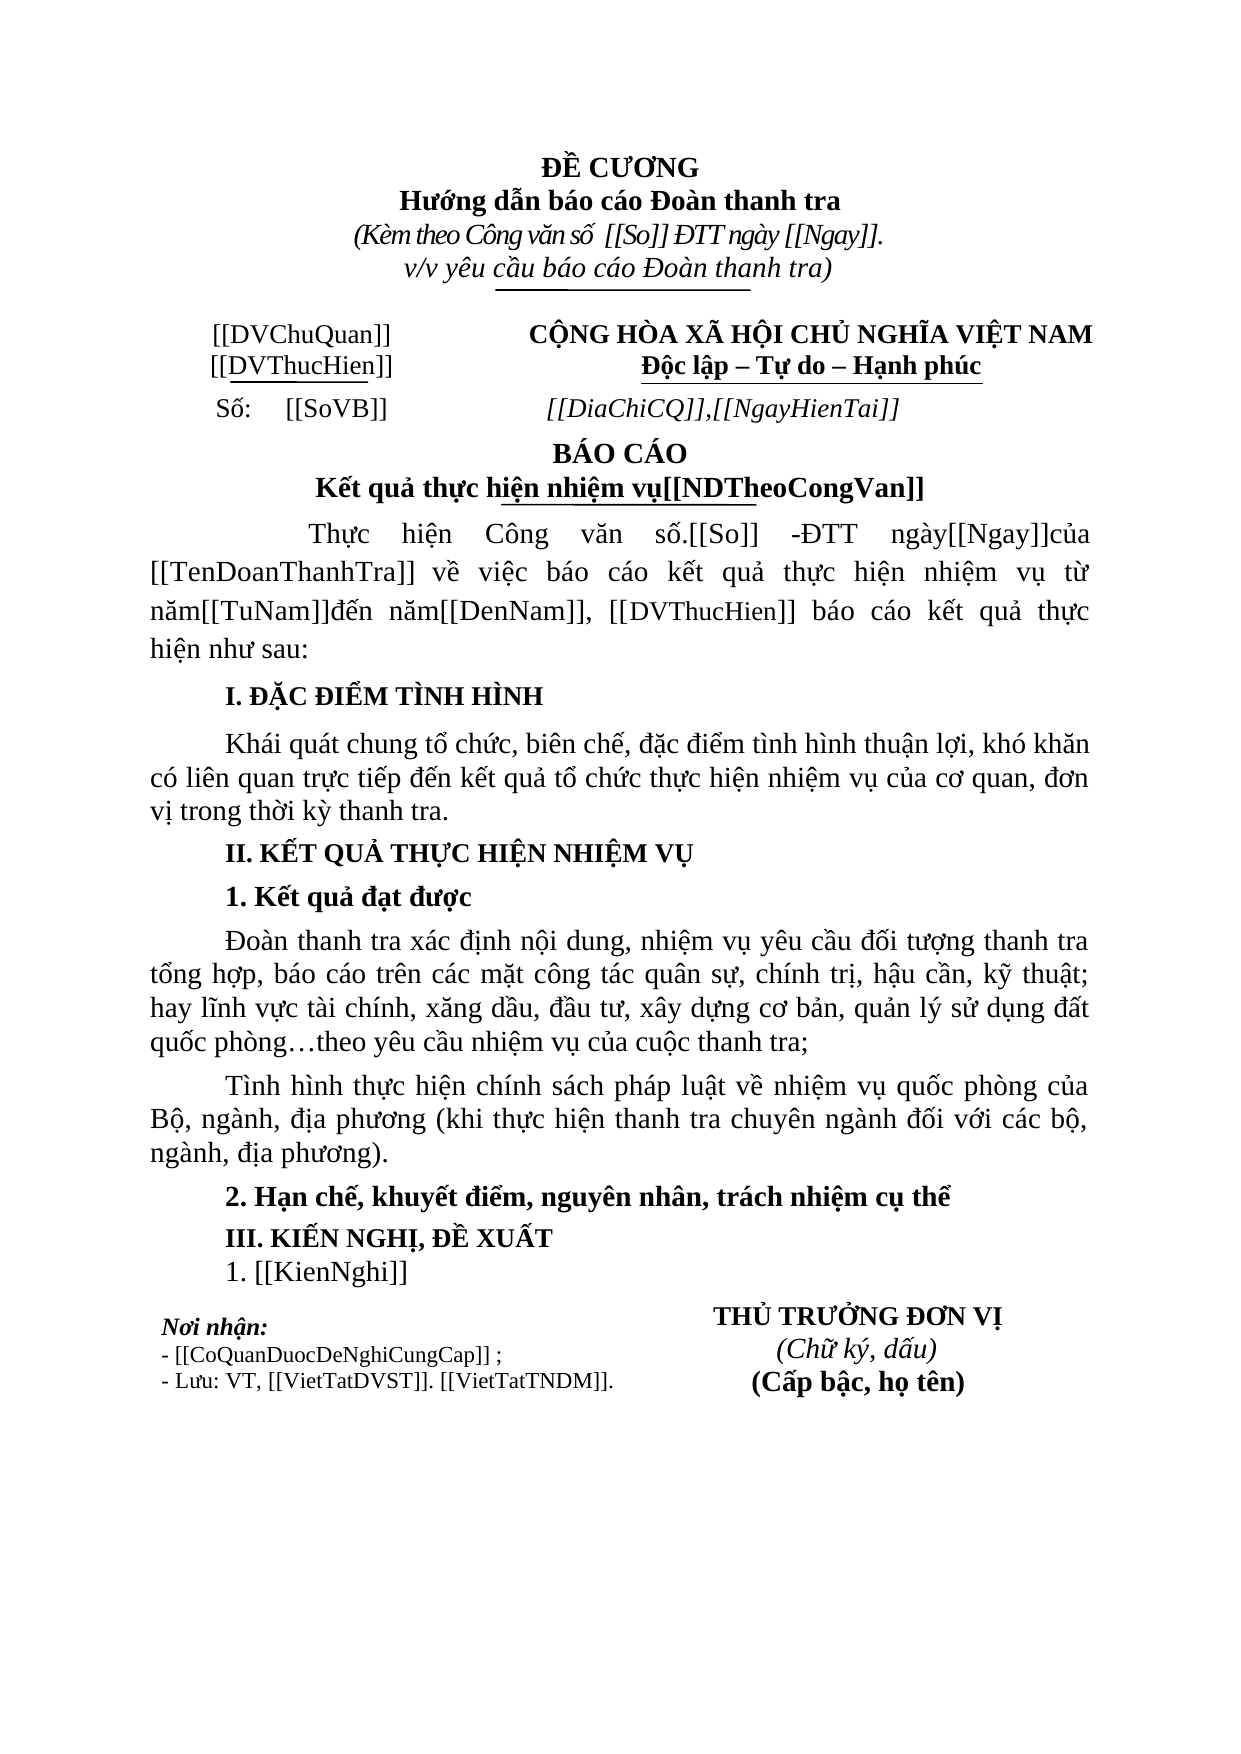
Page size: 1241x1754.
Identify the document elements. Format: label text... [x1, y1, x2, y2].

text 1. [[KienNghi]] [150, 1254, 1090, 1287]
table_header THỦ TRƯỞNG ĐƠN VỊ (Chữ ký, dấu) (Cấp bậc, họ tên) [626, 1300, 1091, 1420]
text I. ĐẶC ĐIỂM TÌNH HÌNH [150, 680, 1090, 711]
text Khái quát chung tổ chức, biên chế, đặc điểm tình hình thuận lợi, khó khăn có liên quan trực tiếp đến kết quả tổ chức thực hiện nhiệm vụ của cơ quan, đơn vị trong thời kỳ thanh tra. [150, 726, 1090, 827]
text ĐỀ CƯƠNG [150, 150, 1090, 183]
text III. KIẾN NGHỊ, ĐỀ XUẤT [150, 1223, 1090, 1254]
table_header [[DVChuQuan]] [[DVThucHien]] Số: [[SoVB]] [102, 318, 501, 424]
text 1. Kết quả đạt được [150, 879, 1090, 913]
text Kết quả thực hiện nhiệm vụ[[NDTheoCongVan]] [150, 470, 1090, 503]
text Hướng dẫn báo cáo Đoàn thanh tra [150, 183, 1090, 217]
text Thực hiện Công văn số.[[So]] -ĐTT ngày[[Ngay]]của [[TenDoanThanhTra]] về việc báo cáo kết quả thực hiện nhiệm vụ từ năm[[TuNam]]đến năm[[DenNam]], [[DVThucHien]] báo cáo kết quả thực hiện như sau: [150, 516, 1090, 665]
text Đoàn thanh tra xác định nội dung, nhiệm vụ yêu cầu đối tượng thanh tra tổng hợp, báo cáo trên các mặt công tác quân sự, chính trị, hậu cần, kỹ thuật; hay lĩnh vực tài chính, xăng dầu, đầu tư, xây dựng cơ bản, quản lý sử dụng đất quốc phòng…theo yêu cầu nhiệm vụ của cuộc thanh tra; [150, 923, 1090, 1057]
table_header CỘNG HÒA XÃ HỘI CHỦ NGHĨA VIỆT NAM Độc lập – Tự do – Hạnh phúc [[DiaChiCQ]],[[NgayHienTai]] [501, 318, 1121, 424]
table_header Nơi nhận: - [[CoQuanDuocDeNghiCungCap]] ; - Lưu: VT, [[VietTatDVST]]. [[VietTatTNDM]]. [150, 1300, 626, 1420]
text (Kèm theo Công văn số [[So]] ĐTT ngày [[Ngay]]. v/v yêu cầu báo cáo Đoàn thanh tra) [150, 217, 1090, 284]
text II. KẾT QUẢ THỰC HIỆN NHIỆM VỤ [150, 837, 1090, 869]
text Tình hình thực hiện chính sách pháp luật về nhiệm vụ quốc phòng của Bộ, ngành, địa phương (khi thực hiện thanh tra chuyên ngành đối với các bộ, ngành, địa phương). [150, 1068, 1090, 1168]
text BÁO CÁO [150, 436, 1090, 470]
text 2. Hạn chế, khuyết điểm, nguyên nhân, trách nhiệm cụ thể [150, 1179, 1090, 1212]
